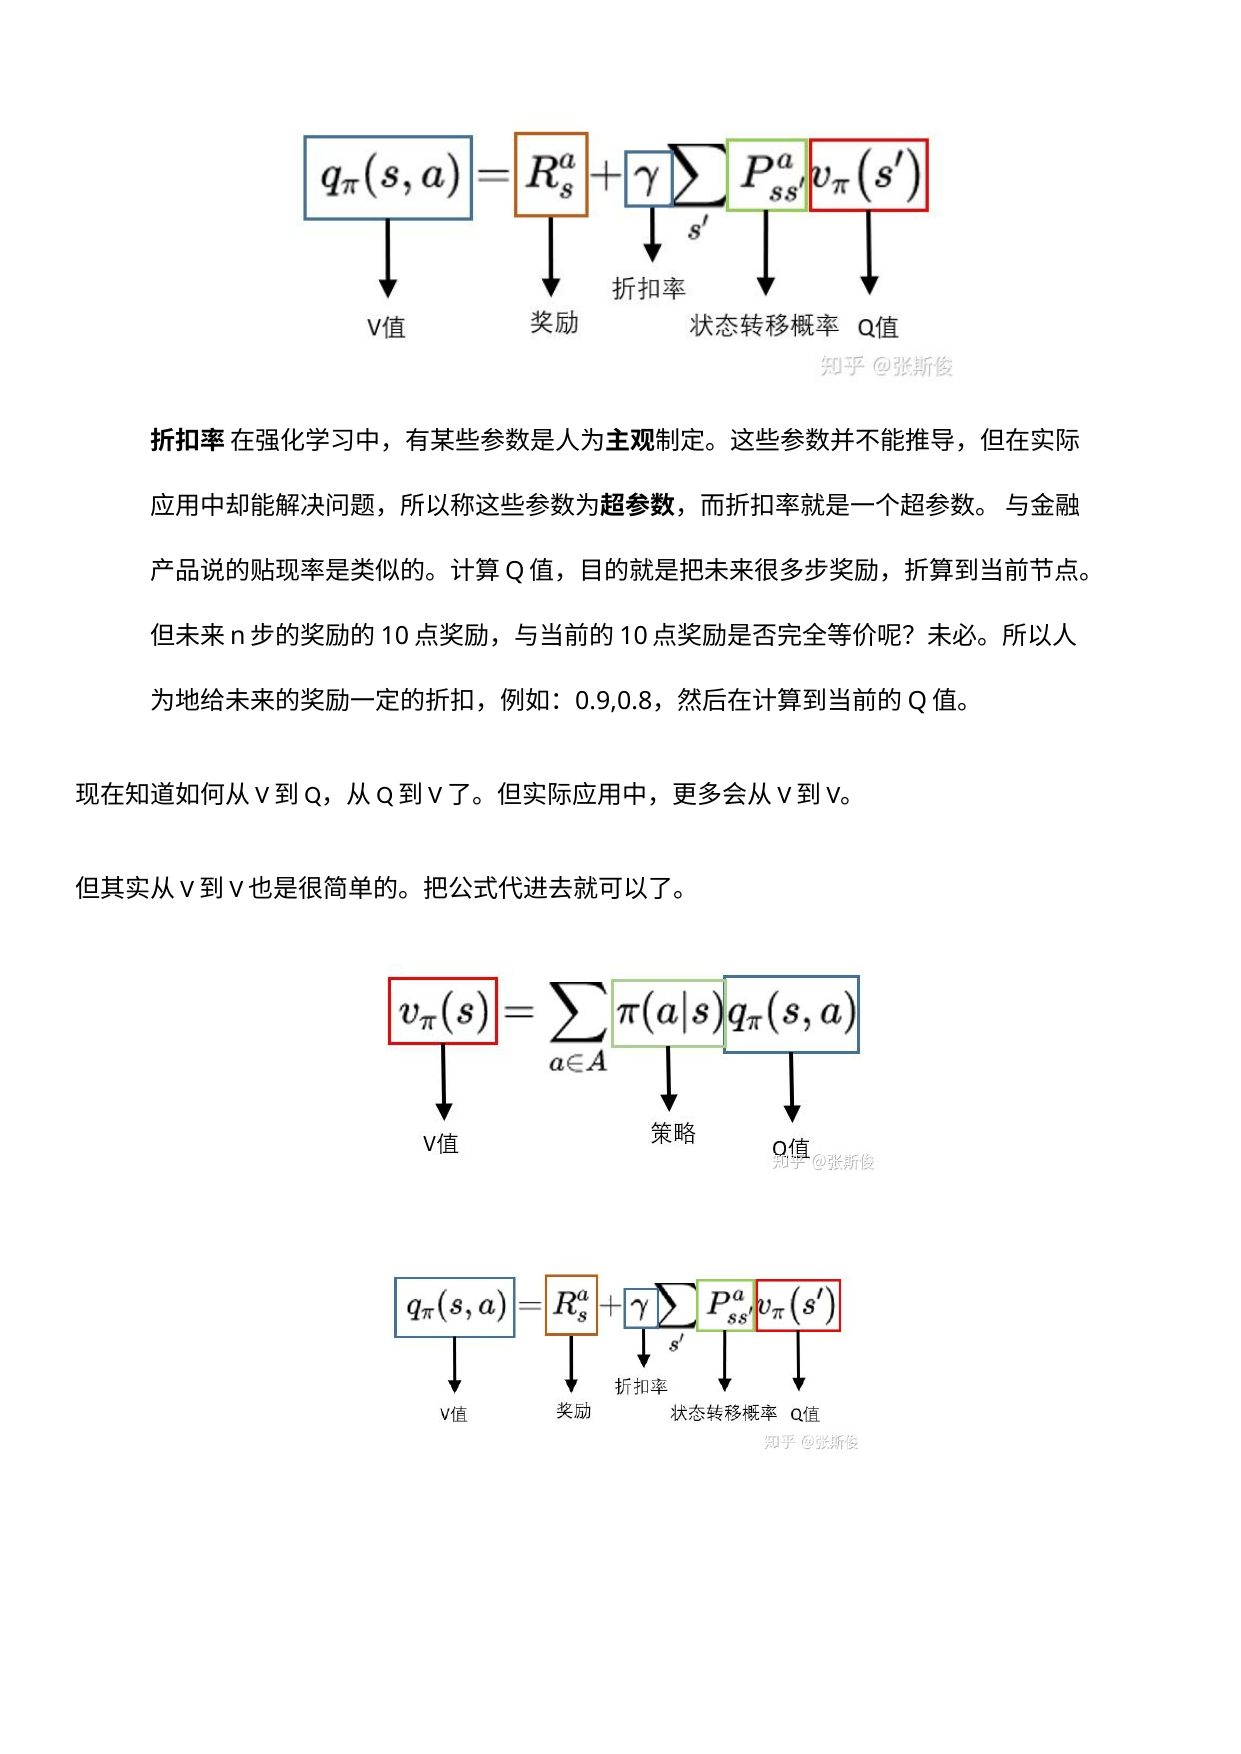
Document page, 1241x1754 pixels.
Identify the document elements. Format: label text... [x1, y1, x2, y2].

text 折扣率 在强化学习中，有某些参数是人为主观制定。这些参数并不能推导，但在实际应用中却能解决问题，所以称这些参数为超参数，而折扣率就是一个超参数。 与金融产品说的贴现率是类似的。计算Q值，目的就是把未来很多步奖励，折算到当前节点。但未来n步的奖励的10点奖励，与当前的10点奖励是否完全等价呢？未必。所以人为地给未来的奖励一定的折扣，例如：0.9,0.8，然后在计算到当前的Q值。 [150, 500, 1090, 825]
picture [270, 175, 971, 490]
picture [370, 1331, 871, 1557]
text 现在知道如何从V到Q，从Q到V了。但实际应用中，更多会从V到V。 [75, 854, 1165, 919]
text 更正式的公式如下： [75, 81, 1165, 146]
picture [354, 1042, 887, 1279]
text 但其实从V到V也是很简单的。把公式代进去就可以了。 [75, 948, 1165, 1013]
